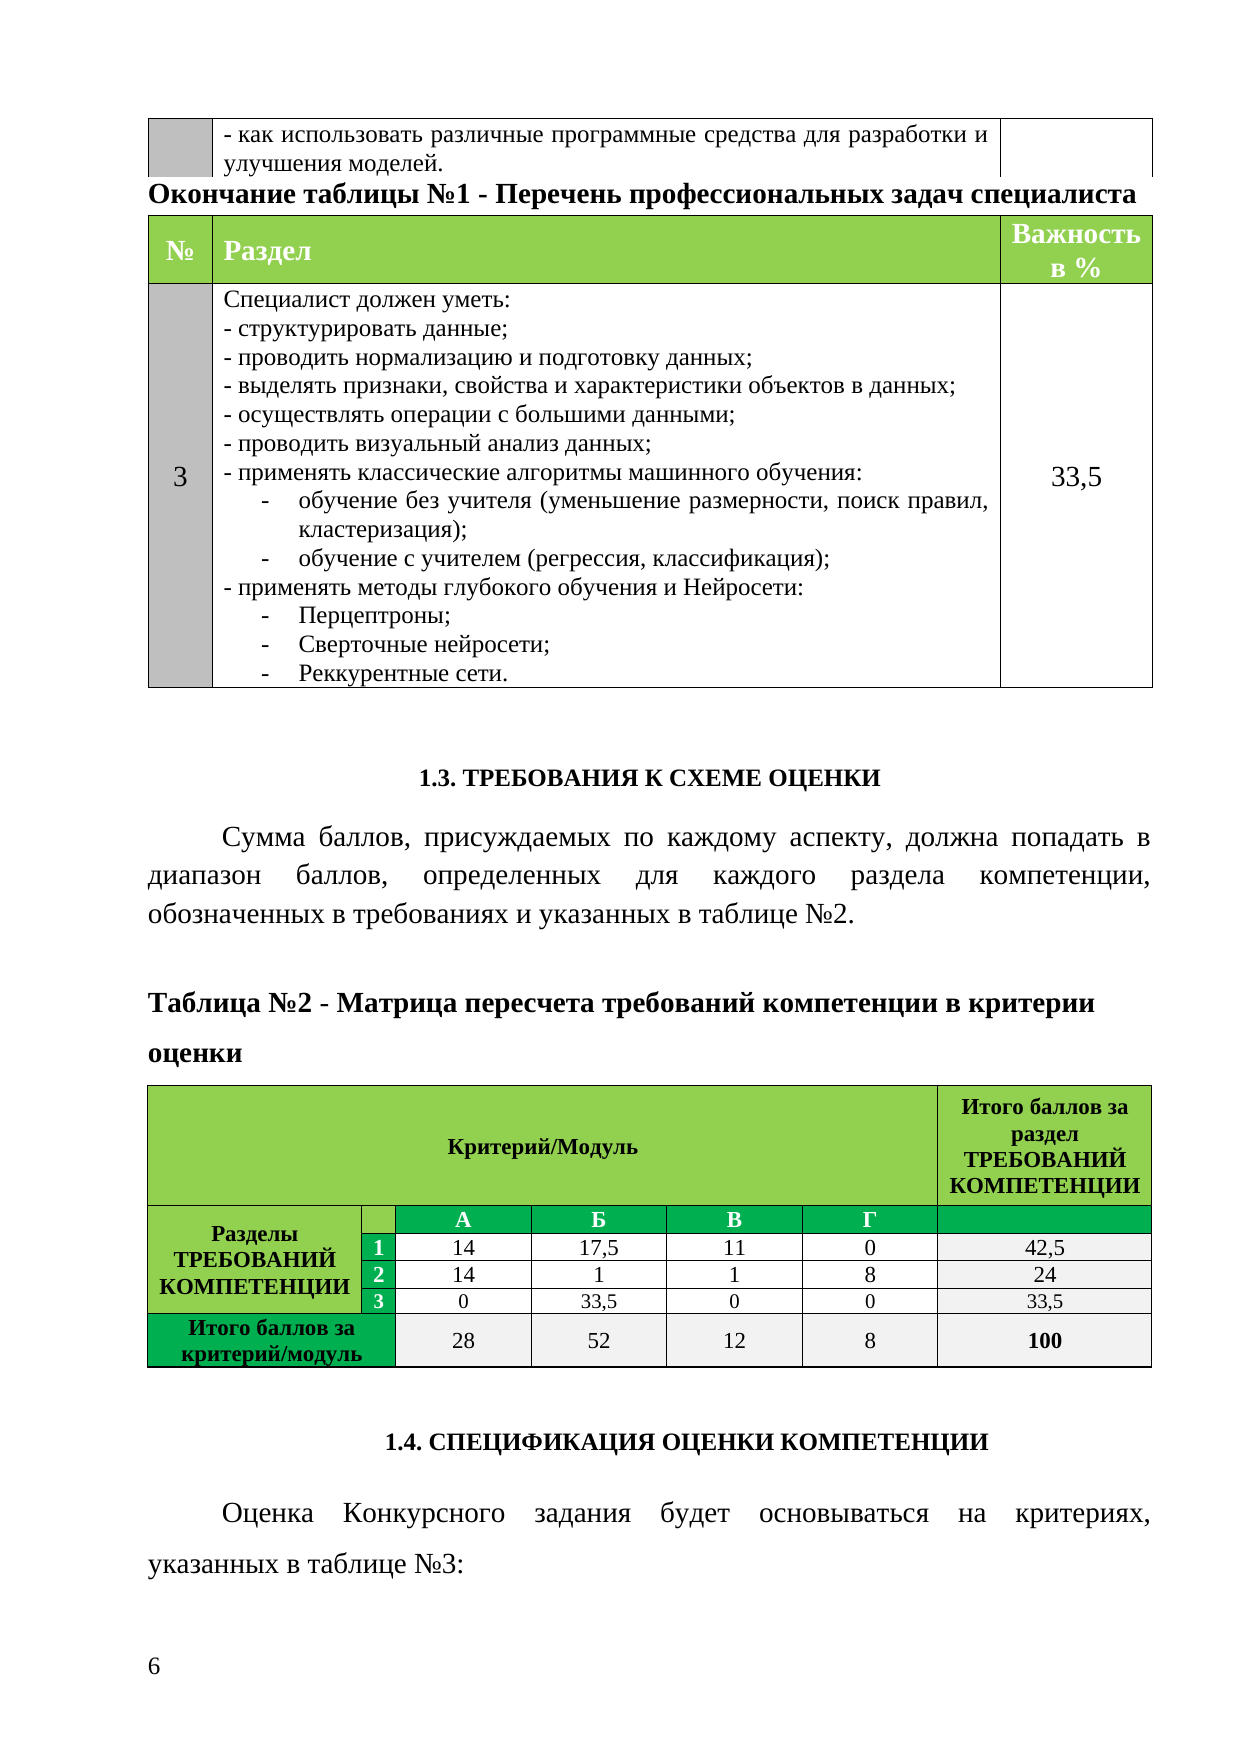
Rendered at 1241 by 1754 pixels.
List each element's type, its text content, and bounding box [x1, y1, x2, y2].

table_cell 8 [803, 1314, 937, 1366]
table_cell 1 [667, 1261, 802, 1288]
table_cell 33,5 [1001, 284, 1152, 687]
table_cell [938, 1206, 1151, 1233]
table_cell 0 [667, 1289, 802, 1313]
table_cell 8 [803, 1261, 937, 1288]
table_cell Итого баллов за критерий/модуль [148, 1314, 395, 1366]
table_cell Специалист должен уметь: - структурировать данные; - проводить нормализацию и подготовку данных; - выделять признаки, свойства и характеристики объектов в данных; - осуществлять операции с большими данными; - проводить визуальный анализ данных; - применять классические алгоритмы машинного обучения: обучение без учителя (уменьшение размерности, поиск правил, кластеризация); обучение с учителем (регрессия, классификация); - применять методы глубокого обучения и Нейросети: Перцептроны; Сверточные нейросети; Реккурентные сети. [213, 284, 1000, 687]
table_cell 0 [396, 1289, 531, 1313]
table_cell 24 [938, 1261, 1151, 1288]
text 1.4. СПЕЦИФИКАЦИЯ ОЦЕНКИ КОМПЕТЕНЦИИ [148, 1427, 1152, 1456]
text Окончание таблицы №1 - Перечень профессиональных задач специалиста [148, 177, 1152, 210]
table_header № [149, 216, 212, 283]
table_cell 100 [938, 1314, 1151, 1366]
table_cell [362, 1206, 395, 1233]
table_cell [213, 119, 1000, 177]
table_cell 11 [667, 1234, 802, 1260]
table_cell Г [803, 1206, 937, 1233]
table_cell 3 [362, 1289, 395, 1313]
table_cell 28 [396, 1314, 531, 1366]
table_cell 33,5 [938, 1289, 1151, 1313]
table_cell A [396, 1206, 531, 1233]
text Сумма баллов, присуждаемых по каждому аспекту, должна попадать в диапазон баллов, определенных для каждого раздела компетенции, обозначенных в требованиях и указанных в таблице №2. [148, 819, 1152, 929]
table_cell 2 [362, 1261, 395, 1288]
table_cell Разделы ТРЕБОВАНИЙ КОМПЕТЕНЦИИ [148, 1206, 361, 1313]
text Оценка Конкурсного задания будет основываться на критериях, указанных в таблице №3: [148, 1496, 1152, 1579]
text Таблица №2 - Матрица пересчета требований компетенции в критерии оценки [148, 985, 1152, 1069]
table_header Критерий/Модуль [148, 1086, 937, 1205]
table_cell Б [532, 1206, 666, 1233]
table_cell 3 [149, 284, 212, 687]
table_cell 52 [532, 1314, 666, 1366]
table_cell 0 [803, 1234, 937, 1260]
table_cell 12 [667, 1314, 802, 1366]
table_cell 14 [396, 1261, 531, 1288]
text 1.3. ТРЕБОВАНИЯ К СХЕМЕ ОЦЕНКИ [148, 763, 1152, 792]
table_header Раздел [213, 216, 1000, 283]
table_cell 14 [396, 1234, 531, 1260]
table_cell 1 [532, 1261, 666, 1288]
table_cell 17,5 [532, 1234, 666, 1260]
table_header Итого баллов за раздел ТРЕБОВАНИЙ КОМПЕТЕНЦИИ [938, 1086, 1151, 1205]
table_cell 33,5 [532, 1289, 666, 1313]
table_cell 1 [362, 1234, 395, 1260]
table_cell 42,5 [938, 1234, 1151, 1260]
table_header Важность в % [1001, 216, 1152, 283]
table_cell 0 [803, 1289, 937, 1313]
table_cell В [667, 1206, 802, 1233]
